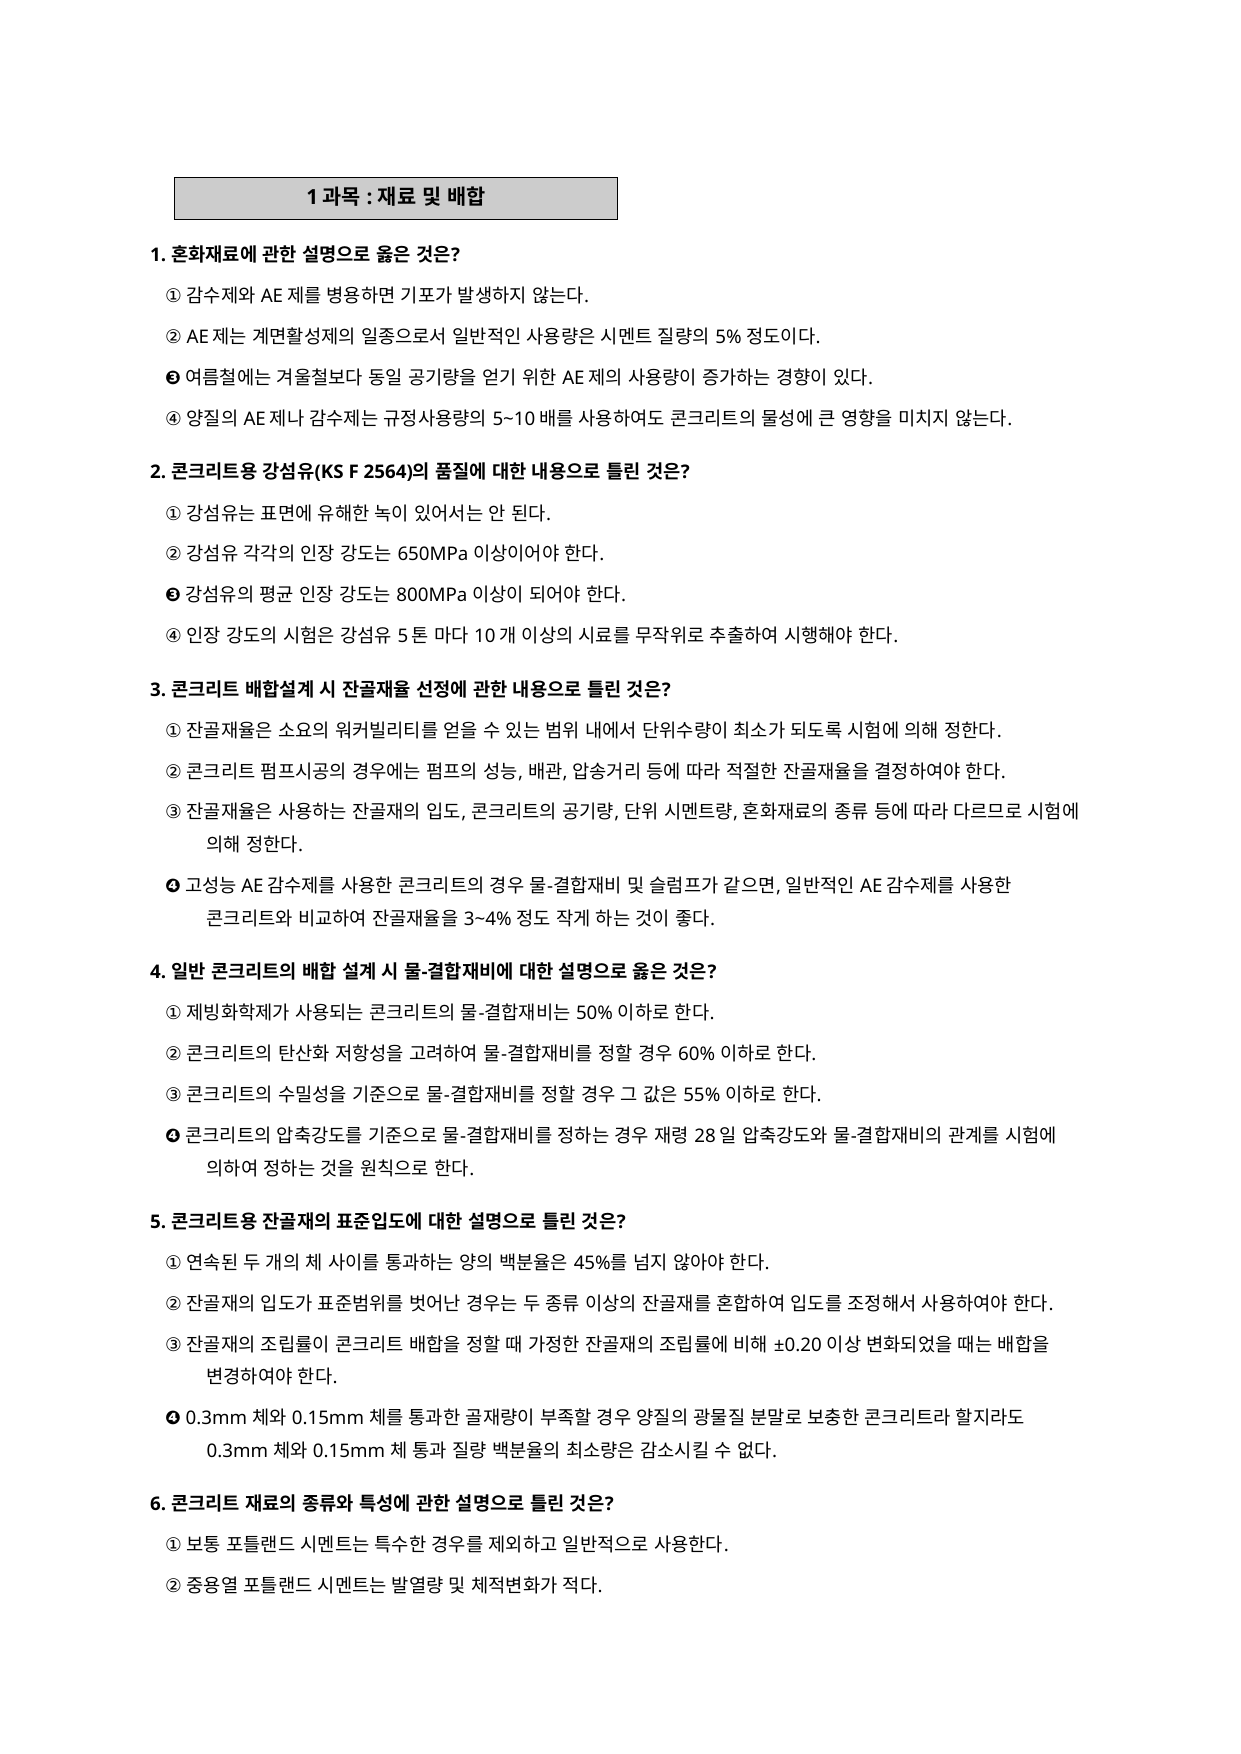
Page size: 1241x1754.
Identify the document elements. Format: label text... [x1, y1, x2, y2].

text ❹ 콘크리트의 압축강도를 기준으로 물-결합재비를 정하는 경우 재령 28일 압축강도와 물-결합재비의 관계를 시험에 의하여 정하는 것을 원칙으로 한다. [150, 1121, 1090, 1180]
text ① 연속된 두 개의 체 사이를 통과하는 양의 백분율은 45%를 넘지 않아야 한다. [150, 1247, 1090, 1275]
text ❹ 0.3mm 체와 0.15mm 체를 통과한 골재량이 부족할 경우 양질의 광물질 분말로 보충한 콘크리트라 할지라도 0.3mm 체와 0.15mm 체 통과 질량 백분율의 최소량은 감소시킬 수 없다. [150, 1403, 1090, 1463]
text ❹ 고성능AE감수제를 사용한 콘크리트의 경우 물-결합재비 및 슬럼프가 같으면, 일반적인 AE감수제를 사용한 콘크리트와 비교하여 잔골재율을 3~4% 정도 작게 하는 것이 좋다. [150, 871, 1090, 931]
text ① 잔골재율은 소요의 워커빌리티를 얻을 수 있는 범위 내에서 단위수량이 최소가 되도록 시험에 의해 정한다. [150, 715, 1090, 742]
text ④ 양질의 AE제나 감수제는 규정사용량의 5~10배를 사용하여도 콘크리트의 물성에 큰 영향을 미치지 않는다. [150, 404, 1090, 431]
text ① 보통 포틀랜드 시멘트는 특수한 경우를 제외하고 일반적으로 사용한다. [150, 1530, 1090, 1557]
text 5. 콘크리트용 잔골재의 표준입도에 대한 설명으로 틀린 것은? [150, 1207, 1090, 1234]
text 6. 콘크리트 재료의 종류와 특성에 관한 설명으로 틀린 것은? [150, 1489, 1090, 1516]
text ① 감수제와 AE제를 병용하면 기포가 발생하지 않는다. [150, 281, 1090, 308]
text 2. 콘크리트용 강섬유(KS F 2564)의 품질에 대한 내용으로 틀린 것은? [150, 457, 1090, 484]
text ② AE제는 계면활성제의 일종으로서 일반적인 사용량은 시멘트 질량의 5% 정도이다. [150, 322, 1090, 349]
table_header 1과목 : 재료 및 배합 [175, 178, 617, 219]
text ① 제빙화학제가 사용되는 콘크리트의 물-결합재비는 50% 이하로 한다. [150, 998, 1090, 1025]
text ② 중용열 포틀랜드 시멘트는 발열량 및 체적변화가 적다. [150, 1571, 1090, 1598]
text ❸ 여름철에는 겨울철보다 동일 공기량을 얻기 위한 AE제의 사용량이 증가하는 경향이 있다. [150, 363, 1090, 390]
text ② 콘크리트의 탄산화 저항성을 고려하여 물-결합재비를 정할 경우 60% 이하로 한다. [150, 1039, 1090, 1066]
text ③ 잔골재율은 사용하는 잔골재의 입도, 콘크리트의 공기량, 단위 시멘트량, 혼화재료의 종류 등에 따라 다르므로 시험에 의해 정한다. [150, 797, 1090, 857]
text ③ 콘크리트의 수밀성을 기준으로 물-결합재비를 정할 경우 그 값은 55% 이하로 한다. [150, 1079, 1090, 1107]
text 3. 콘크리트 배합설계 시 잔골재율 선정에 관한 내용으로 틀린 것은? [150, 674, 1090, 702]
text ④ 인장 강도의 시험은 강섬유 5톤 마다 10개 이상의 시료를 무작위로 추출하여 시행해야 한다. [150, 621, 1090, 648]
text ❸ 강섬유의 평균 인장 강도는 800MPa 이상이 되어야 한다. [150, 580, 1090, 607]
text ② 잔골재의 입도가 표준범위를 벗어난 경우는 두 종류 이상의 잔골재를 혼합하여 입도를 조정해서 사용하여야 한다. [150, 1288, 1090, 1316]
text ② 강섬유 각각의 인장 강도는 650MPa 이상이어야 한다. [150, 539, 1090, 566]
text ③ 잔골재의 조립률이 콘크리트 배합을 정할 때 가정한 잔골재의 조립률에 비해 ±0.20 이상 변화되었을 때는 배합을 변경하여야 한다. [150, 1329, 1090, 1389]
text 1. 혼화재료에 관한 설명으로 옳은 것은? [150, 240, 1090, 267]
text ② 콘크리트 펌프시공의 경우에는 펌프의 성능, 배관, 압송거리 등에 따라 적절한 잔골재율을 결정하여야 한다. [150, 756, 1090, 783]
text ① 강섬유는 표면에 유해한 녹이 있어서는 안 된다. [150, 498, 1090, 525]
text 4. 일반 콘크리트의 배합 설계 시 물-결합재비에 대한 설명으로 옳은 것은? [150, 957, 1090, 984]
